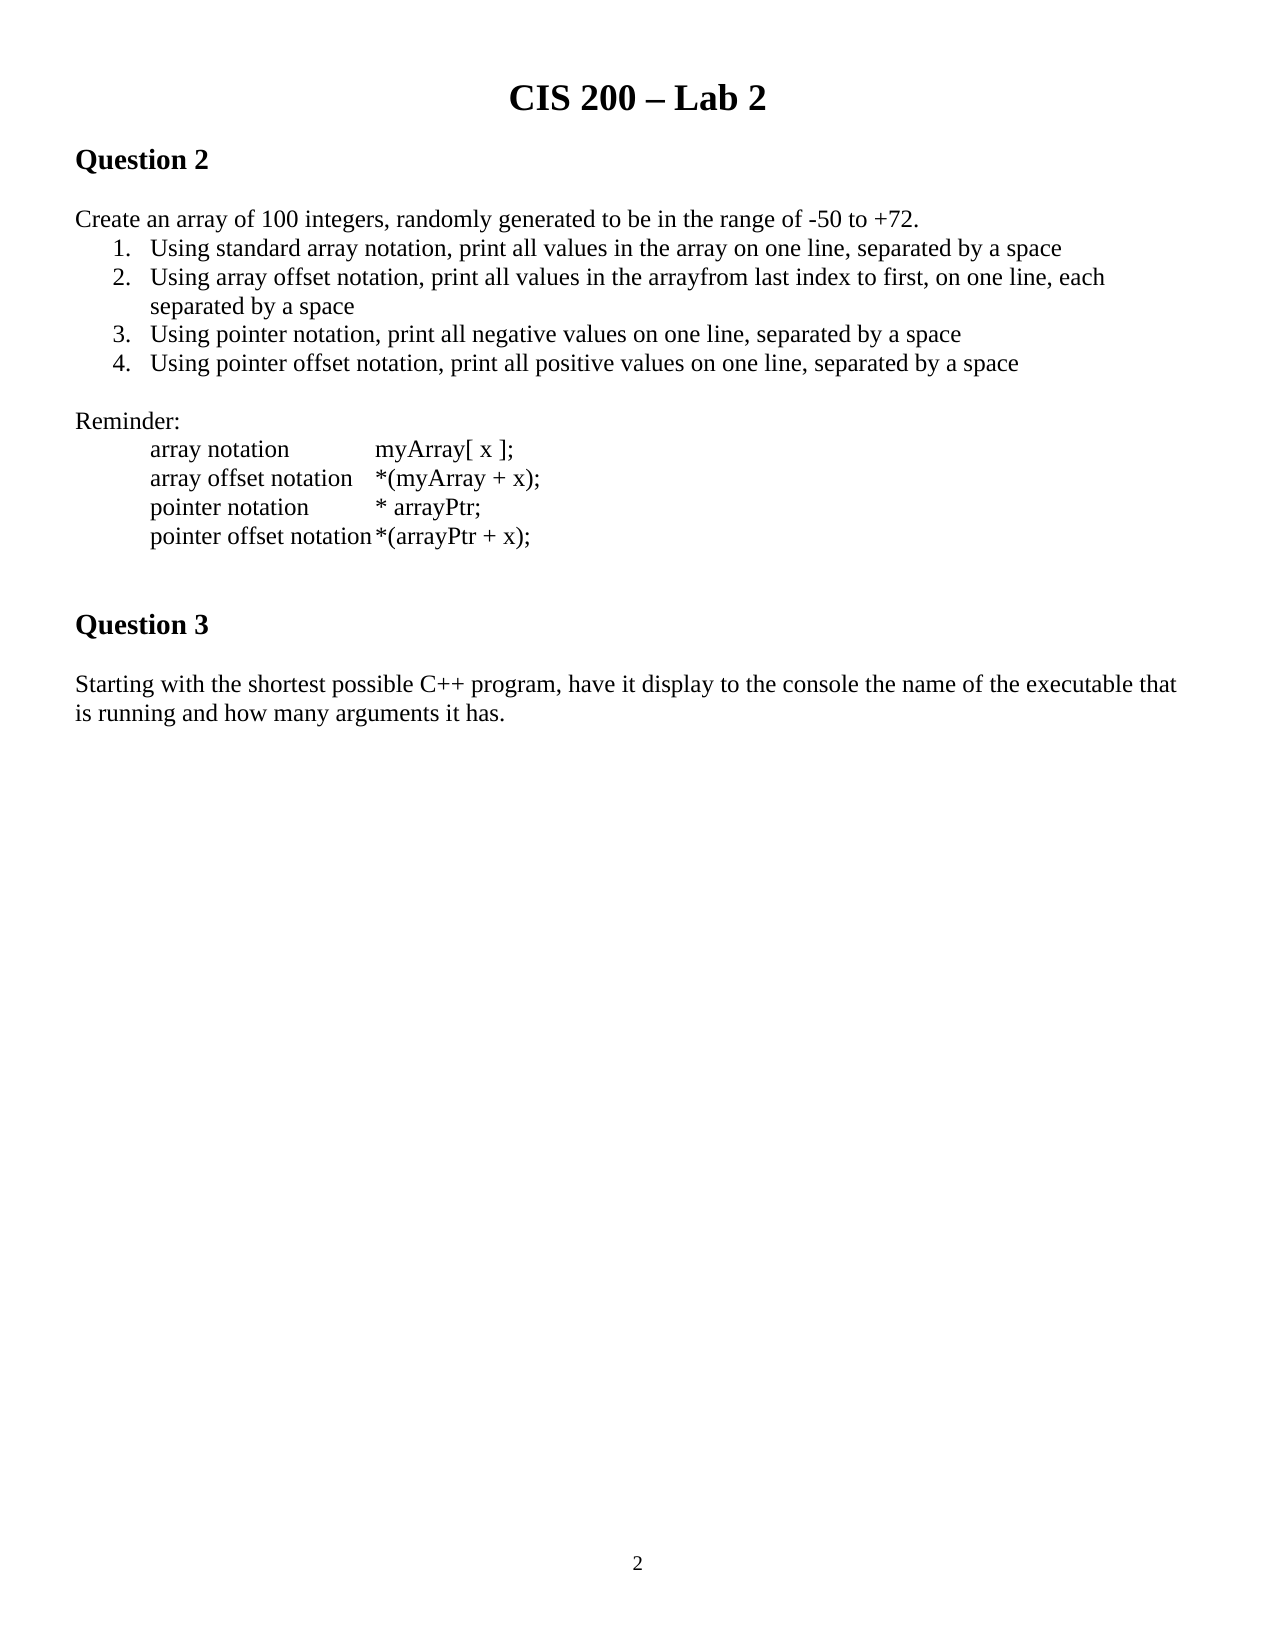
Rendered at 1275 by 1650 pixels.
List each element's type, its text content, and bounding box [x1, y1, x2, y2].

list Using pointer offset notation, print all positive values on one line, separated by a space [112, 348, 1200, 377]
text Create an array of 100 integers, randomly generated to be in the range of -50 to +72. [75, 204, 1200, 233]
list Using standard array notation, print all values in the array on one line, separated by a space [112, 233, 1200, 262]
text Reminder: [75, 406, 1200, 434]
text pointer notation * arrayPtr; [75, 492, 1200, 521]
subtitle Question 2 [75, 142, 1200, 176]
list Using pointer notation, print all negative values on one line, separated by a space [112, 319, 1200, 348]
text array notation myArray[ x ]; [75, 434, 1200, 463]
text Starting with the shortest possible C++ program, have it display to the console the name of the executable that is running and how many arguments it has. [75, 669, 1200, 727]
text pointer offset notation *(arrayPtr + x); [75, 521, 1200, 549]
subtitle Question 3 [75, 607, 1200, 641]
text array offset notation *(myArray + x); [75, 463, 1200, 492]
list Using array offset notation, print all values in the arrayfrom last index to first, on one line, each separated by a space [112, 262, 1200, 319]
